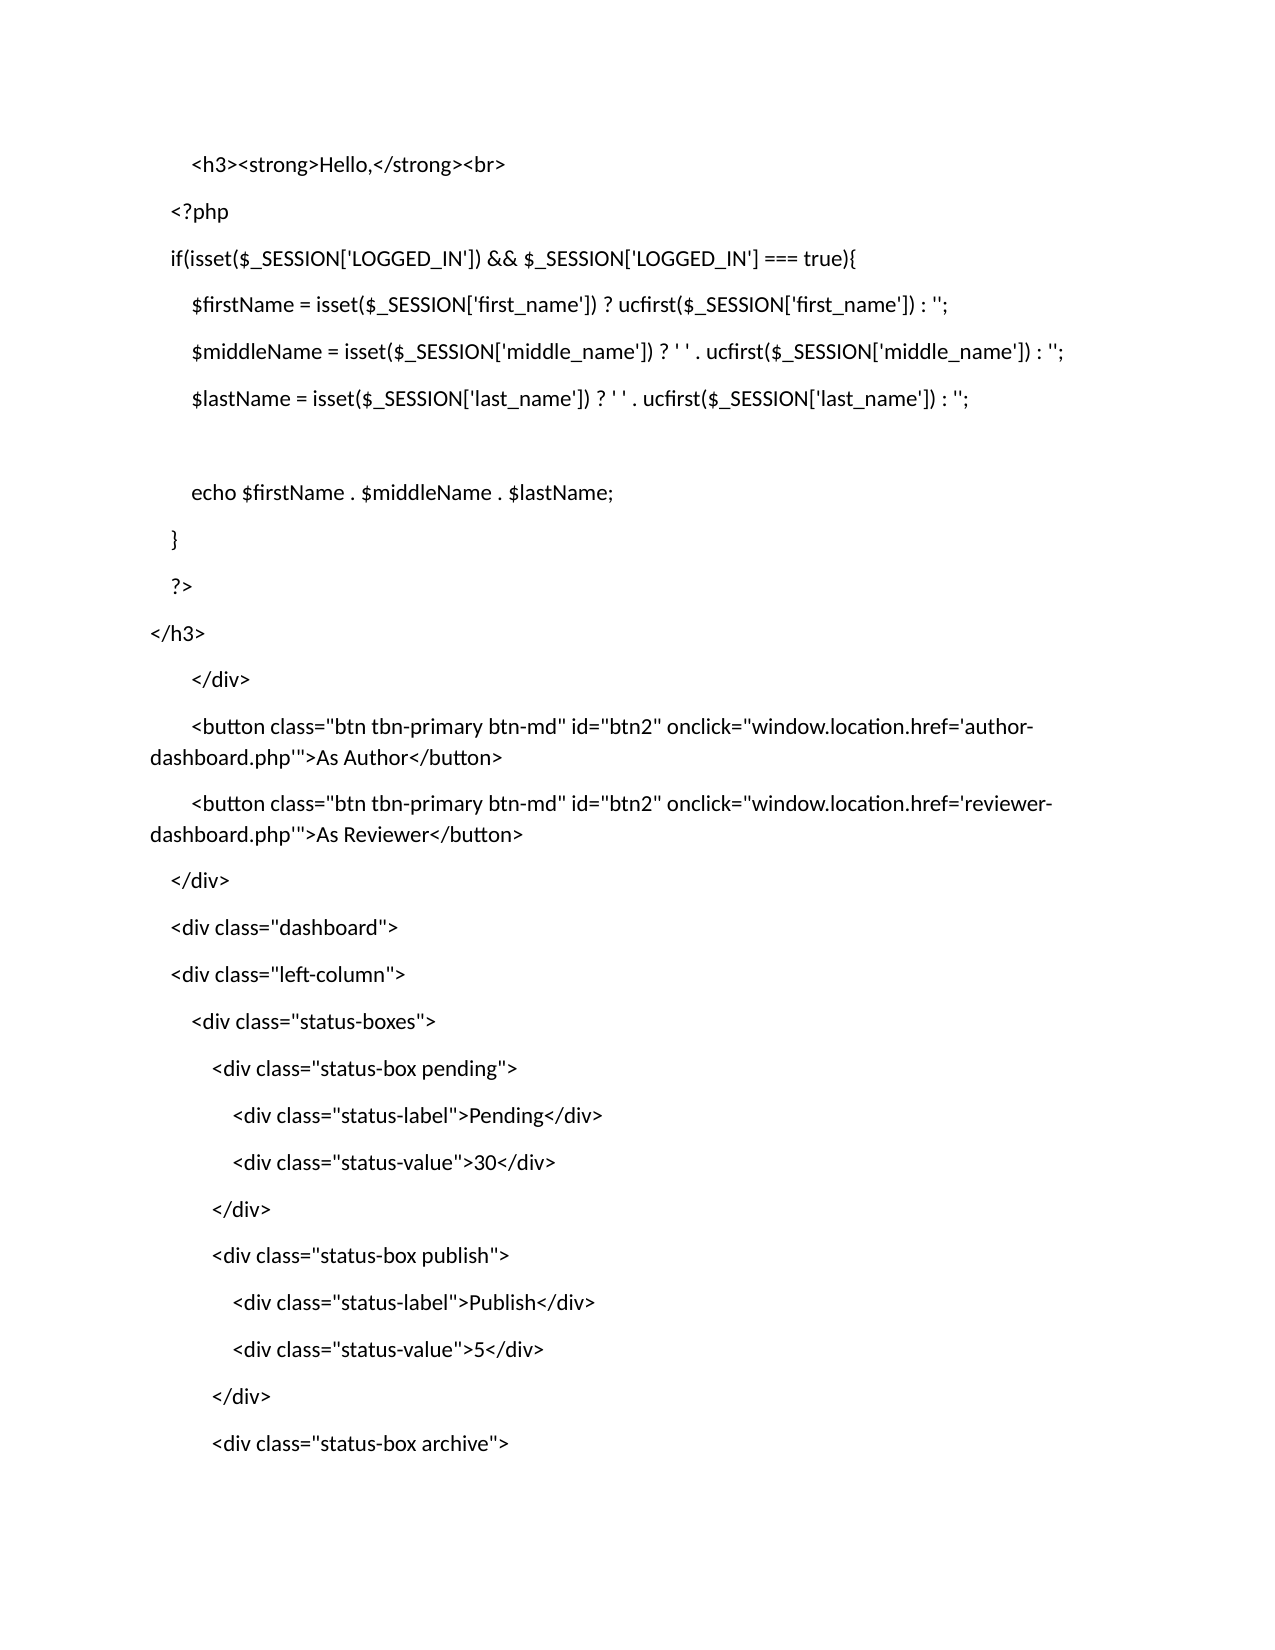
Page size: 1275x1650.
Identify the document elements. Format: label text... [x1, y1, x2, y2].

text $firstName = isset($_SESSION['first_name']) ? ucfirst($_SESSION['first_name']) : ''; [150, 291, 1125, 319]
text <div class="left-column"> [150, 960, 1125, 988]
text <div class="status-box publish"> [150, 1242, 1125, 1270]
text <div class="dashboard"> [150, 913, 1125, 942]
text $lastName = isset($_SESSION['last_name']) ? ' ' . ucfirst($_SESSION['last_name']) : ''; [150, 384, 1125, 412]
text </div> [150, 666, 1125, 694]
text <h3><strong>Hello,</strong><br> [150, 150, 1125, 178]
text <div class="status-label">Pending</div> [150, 1101, 1125, 1129]
text </div> [150, 867, 1125, 895]
text $middleName = isset($_SESSION['middle_name']) ? ' ' . ucfirst($_SESSION['middle_name']) : ''; [150, 337, 1125, 366]
text </div> [150, 1195, 1125, 1223]
text echo $firstName . $middleName . $lastName; [150, 478, 1125, 506]
text <div class="status-label">Publish</div> [150, 1288, 1125, 1317]
text <div class="status-boxes"> [150, 1007, 1125, 1035]
text <div class="status-box pending"> [150, 1054, 1125, 1082]
text </h3> [150, 619, 1125, 647]
text if(isset($_SESSION['LOGGED_IN']) && $_SESSION['LOGGED_IN'] === true){ [150, 244, 1125, 272]
text <div class="status-box archive"> [150, 1429, 1125, 1457]
text <div class="status-value">30</div> [150, 1148, 1125, 1176]
text <div class="status-value">5</div> [150, 1335, 1125, 1363]
text <button class="btn tbn-primary btn-md" id="btn2" onclick="window.location.href='reviewer-dashboard.php'">As Reviewer</button> [150, 789, 1125, 848]
text </div> [150, 1382, 1125, 1410]
text <button class="btn tbn-primary btn-md" id="btn2" onclick="window.location.href='author-dashboard.php'">As Author</button> [150, 712, 1125, 771]
text ?> [150, 572, 1125, 600]
text <?php [150, 197, 1125, 225]
text } [150, 525, 1125, 553]
